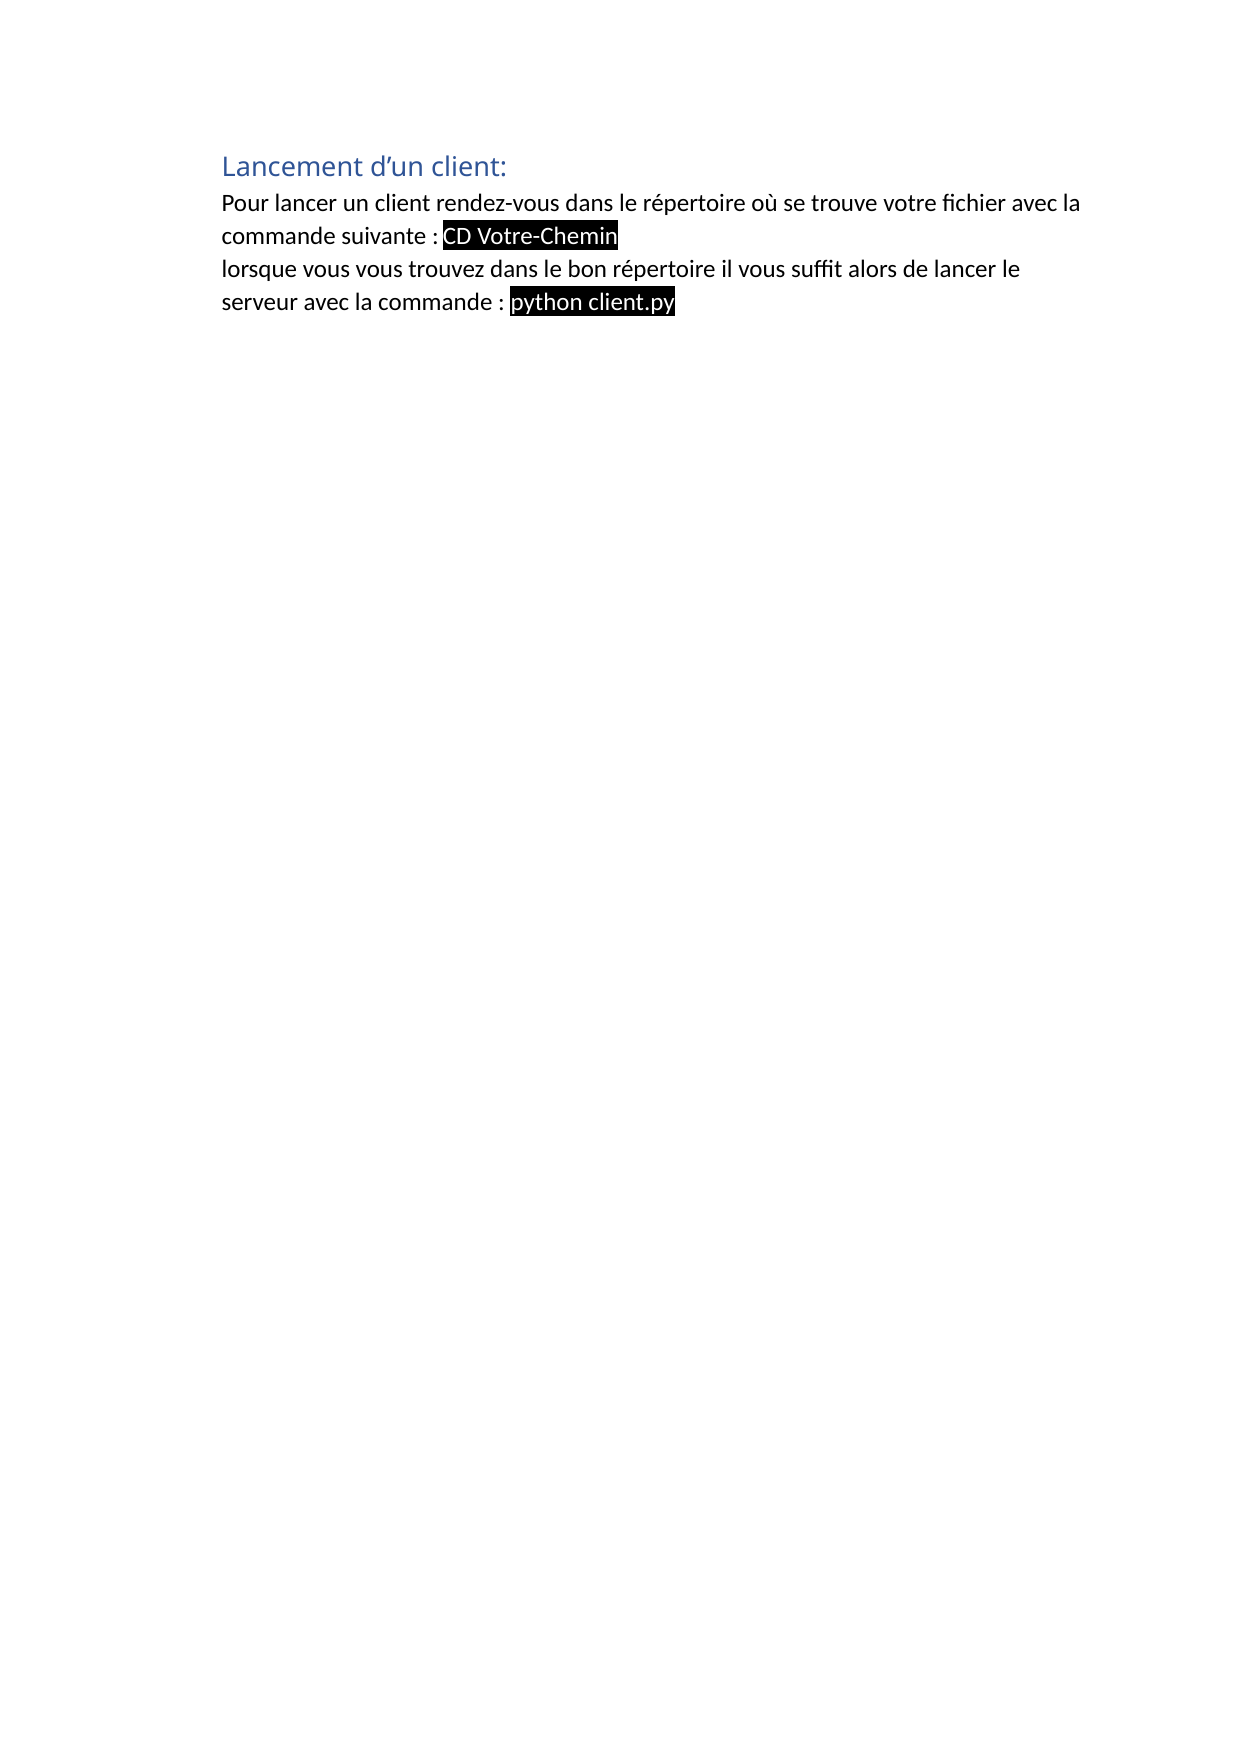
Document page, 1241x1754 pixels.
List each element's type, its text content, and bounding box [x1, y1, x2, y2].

subtitle Lancement d’un client: Pour lancer un client rendez-vous dans le répertoire où se trouve votre fichier avec la commande suivante : CD Votre-Chemin lorsque vous vous trouvez dans le bon répertoire il vous suffit alors de lancer le serveur avec la commande : python client.py [221, 148, 1093, 316]
